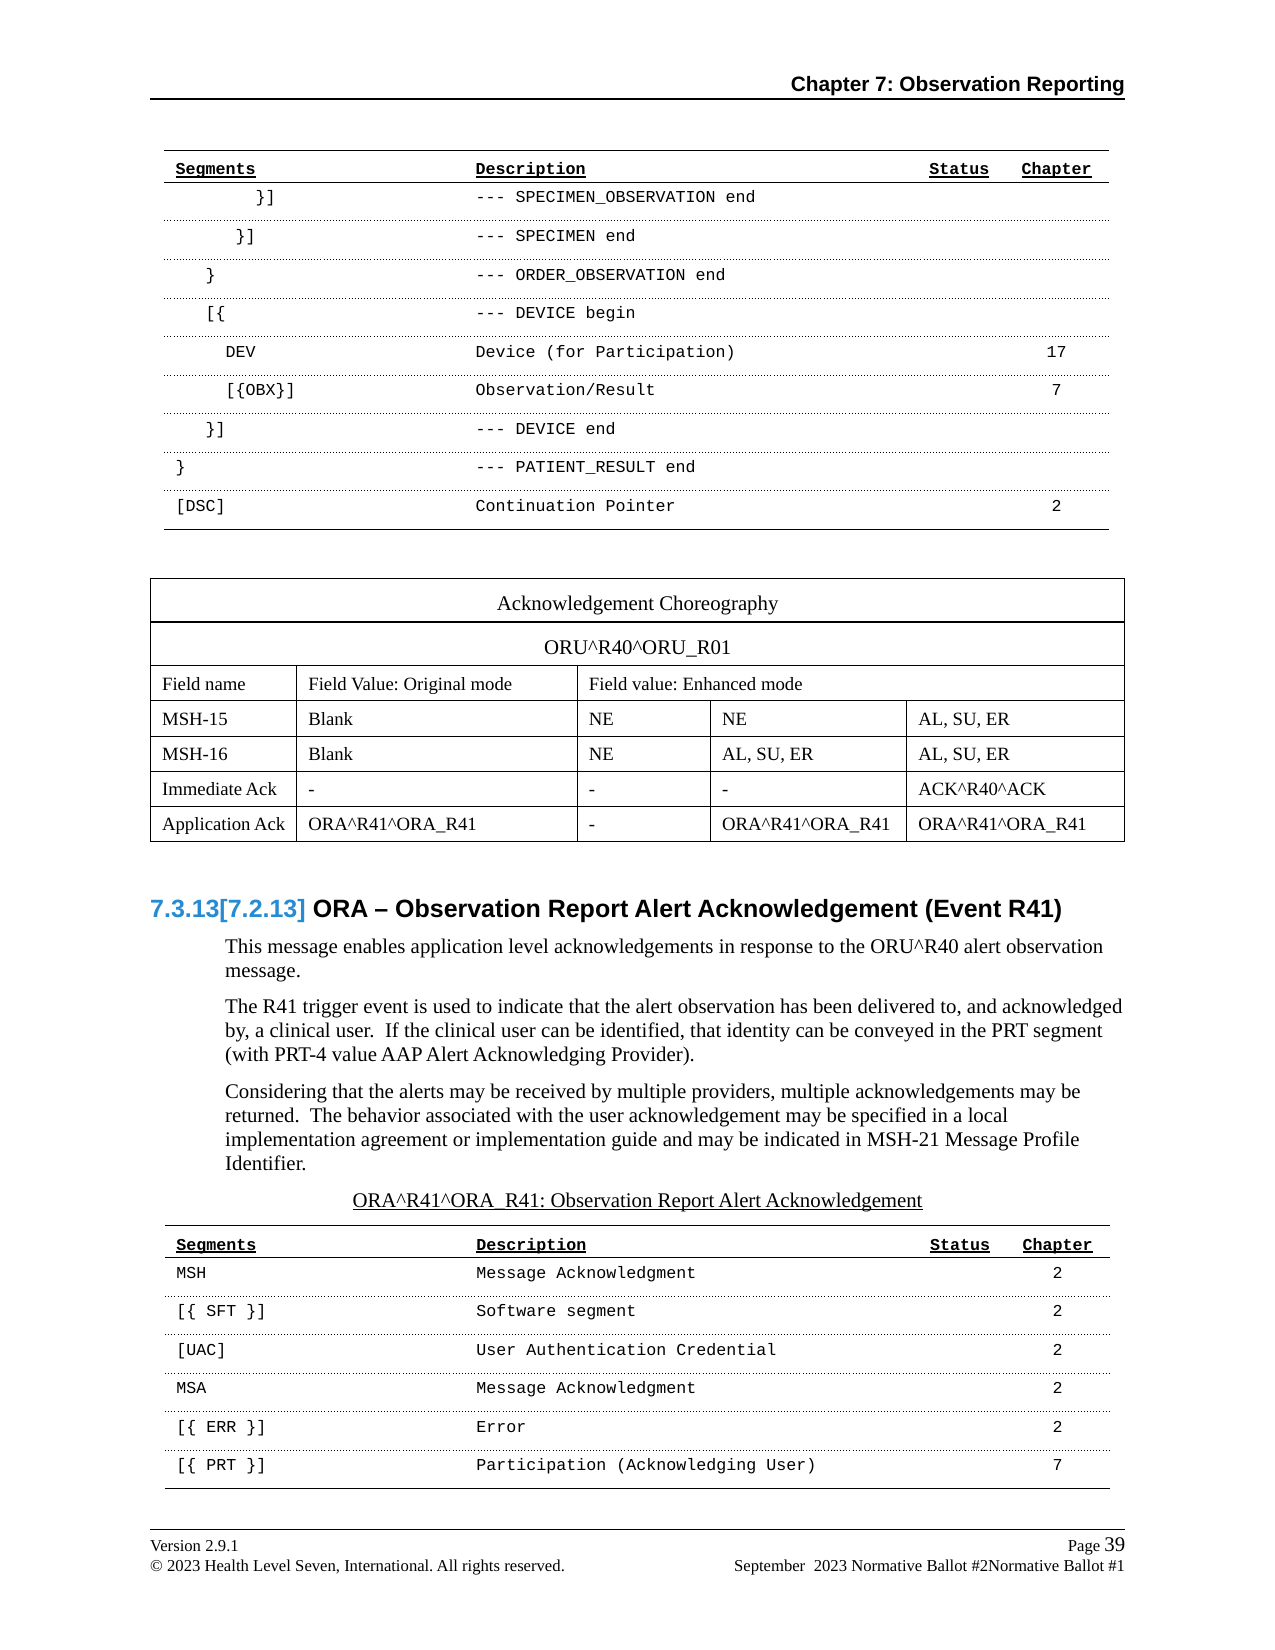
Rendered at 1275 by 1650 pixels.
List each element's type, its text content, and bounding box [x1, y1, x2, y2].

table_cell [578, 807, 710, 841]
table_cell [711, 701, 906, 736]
subtitle ORA – Observation Report Alert Acknowledgement (Event R41) [150, 894, 1125, 923]
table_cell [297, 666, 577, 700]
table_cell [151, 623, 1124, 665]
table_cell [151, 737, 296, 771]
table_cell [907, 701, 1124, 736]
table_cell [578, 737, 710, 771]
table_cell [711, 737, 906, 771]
text The R41 trigger event is used to indicate that the alert observation has been delivered to, and acknowledged by, a clinical user. If the clinical user can be identified, that identity can be conveyed in the PRT segment (with PRT-4 value AAP Alert Acknowledging Provider). [225, 994, 1125, 1066]
text ORA^R41^ORA_R41: Observation Report Alert Acknowledgement [150, 1188, 1125, 1213]
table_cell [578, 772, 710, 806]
text This message enables application level acknowledgements in response to the ORU^R40 alert observation message. [225, 934, 1125, 982]
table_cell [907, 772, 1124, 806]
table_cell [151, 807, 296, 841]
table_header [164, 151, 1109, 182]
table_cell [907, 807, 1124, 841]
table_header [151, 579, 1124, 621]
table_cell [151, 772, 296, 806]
text Considering that the alerts may be received by multiple providers, multiple acknowledgements may be returned. The behavior associated with the user acknowledgement may be specified in a local implementation agreement or implementation guide and may be indicated in MSH-21 Message Profile Identifier. [225, 1079, 1125, 1175]
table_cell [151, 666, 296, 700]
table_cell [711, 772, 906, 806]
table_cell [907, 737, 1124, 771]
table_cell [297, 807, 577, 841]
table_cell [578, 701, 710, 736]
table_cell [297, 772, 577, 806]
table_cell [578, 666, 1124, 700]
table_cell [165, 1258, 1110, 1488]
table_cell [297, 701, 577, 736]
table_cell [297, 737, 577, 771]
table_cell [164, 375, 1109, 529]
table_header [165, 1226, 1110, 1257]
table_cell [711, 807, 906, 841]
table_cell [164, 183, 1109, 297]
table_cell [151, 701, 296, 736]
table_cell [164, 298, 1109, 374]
